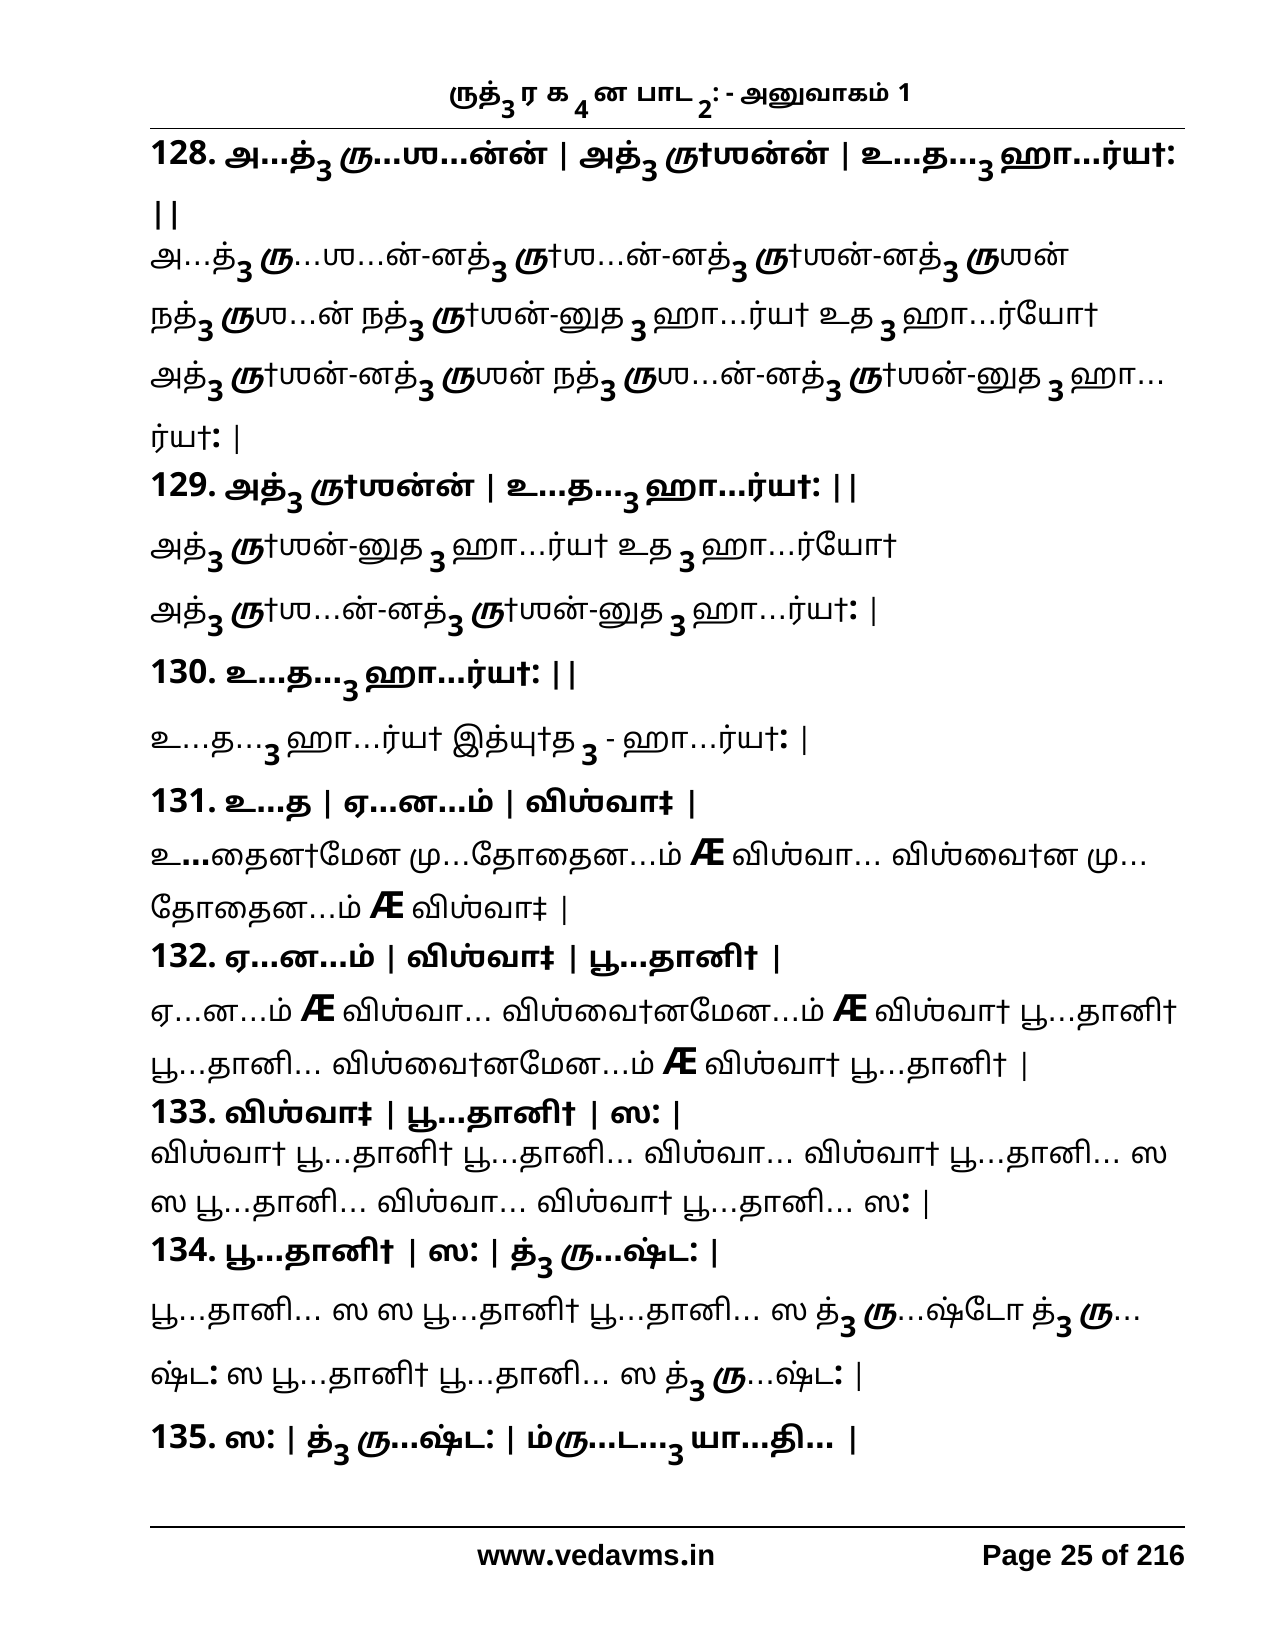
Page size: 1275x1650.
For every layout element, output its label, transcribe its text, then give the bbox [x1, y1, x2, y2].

text 135. ஸ: | த்3ரு…ஷ்ட: | ம்ரு…ட…3யா…தி… | [150, 1413, 1185, 1474]
text 128. அ…த்3ரு…ஶ…ன்ன் | அத்3ரு†ஶன்ன் | உ…த…3ஹா…ர்ய†: || [150, 129, 1185, 232]
text 134. பூ…தானி† | ஸ: | த்3ரு…ஷ்ட: | [150, 1225, 1185, 1286]
text பூ…தானி… ஸ ஸ பூ…தானி† பூ…தானி… ஸ த்3ரு…ஷ்டோ த்3ரு…ஷ்ட: ஸ பூ…தானி† பூ…தானி… ஸ த்3ரு…ஷ்ட: | [150, 1289, 1185, 1410]
text ஏ…ன…ம் Æவிஶ்வா… விஶ்வை†னமேன…ம் Æவிஶ்வா† பூ…தானி† பூ…தானி… விஶ்வை†னமேன…ம் Æவிஶ்வா† பூ…தானி† | [150, 981, 1185, 1086]
text உ…த…3ஹா…ர்ய† இத்யு†த3 - ஹா…ர்ய†: | [150, 712, 1185, 773]
text 129. அத்3ரு†ஶன்ன் | உ…த…3ஹா…ர்ய†: || [150, 460, 1185, 522]
text அ…த்3ரு…ஶ…ன்-னத்3ரு†ஶ…ன்-னத்3ரு†ஶன்-னத்3ருஶன் நத்3ருஶ…ன் நத்3ரு†ஶன்-னுத3ஹா…ர்ய† உத3ஹா…ர்யோ† அத்3ரு†ஶன்-னத்3ருஶன் நத்3ருஶ…ன்-னத்3ரு†ஶன்-னுத3ஹா…ர்ய†: | [150, 234, 1185, 458]
text 130. உ…த…3ஹா…ர்ய†: || [150, 648, 1185, 709]
text 132. ஏ…ன…ம் | விஶ்வா‡ | பூ…தானி† | [150, 932, 1185, 979]
text உ…தைன†மேன மு…தோதைன…ம் Æவிஶ்வா… விஶ்வை†ன மு…தோதைன…ம் Æவிஶ்வா‡ | [150, 825, 1185, 930]
text 131. உ…த | ஏ…ன…ம் | விஶ்வா‡ | [150, 777, 1185, 823]
text 133. விஶ்வா‡ | பூ…தானி† | ஸ: | [150, 1088, 1185, 1134]
text அத்3ரு†ஶன்-னுத3ஹா…ர்ய† உத3ஹா…ர்யோ† அத்3ரு†ஶ…ன்-னத்3ரு†ஶன்-னுத3ஹா…ர்ய†: | [150, 524, 1185, 645]
text விஶ்வா† பூ…தானி† பூ…தானி… விஶ்வா… விஶ்வா† பூ…தானி… ஸ ஸ பூ…தானி… விஶ்வா… விஶ்வா† பூ…தானி… ஸ: | [150, 1137, 1185, 1223]
